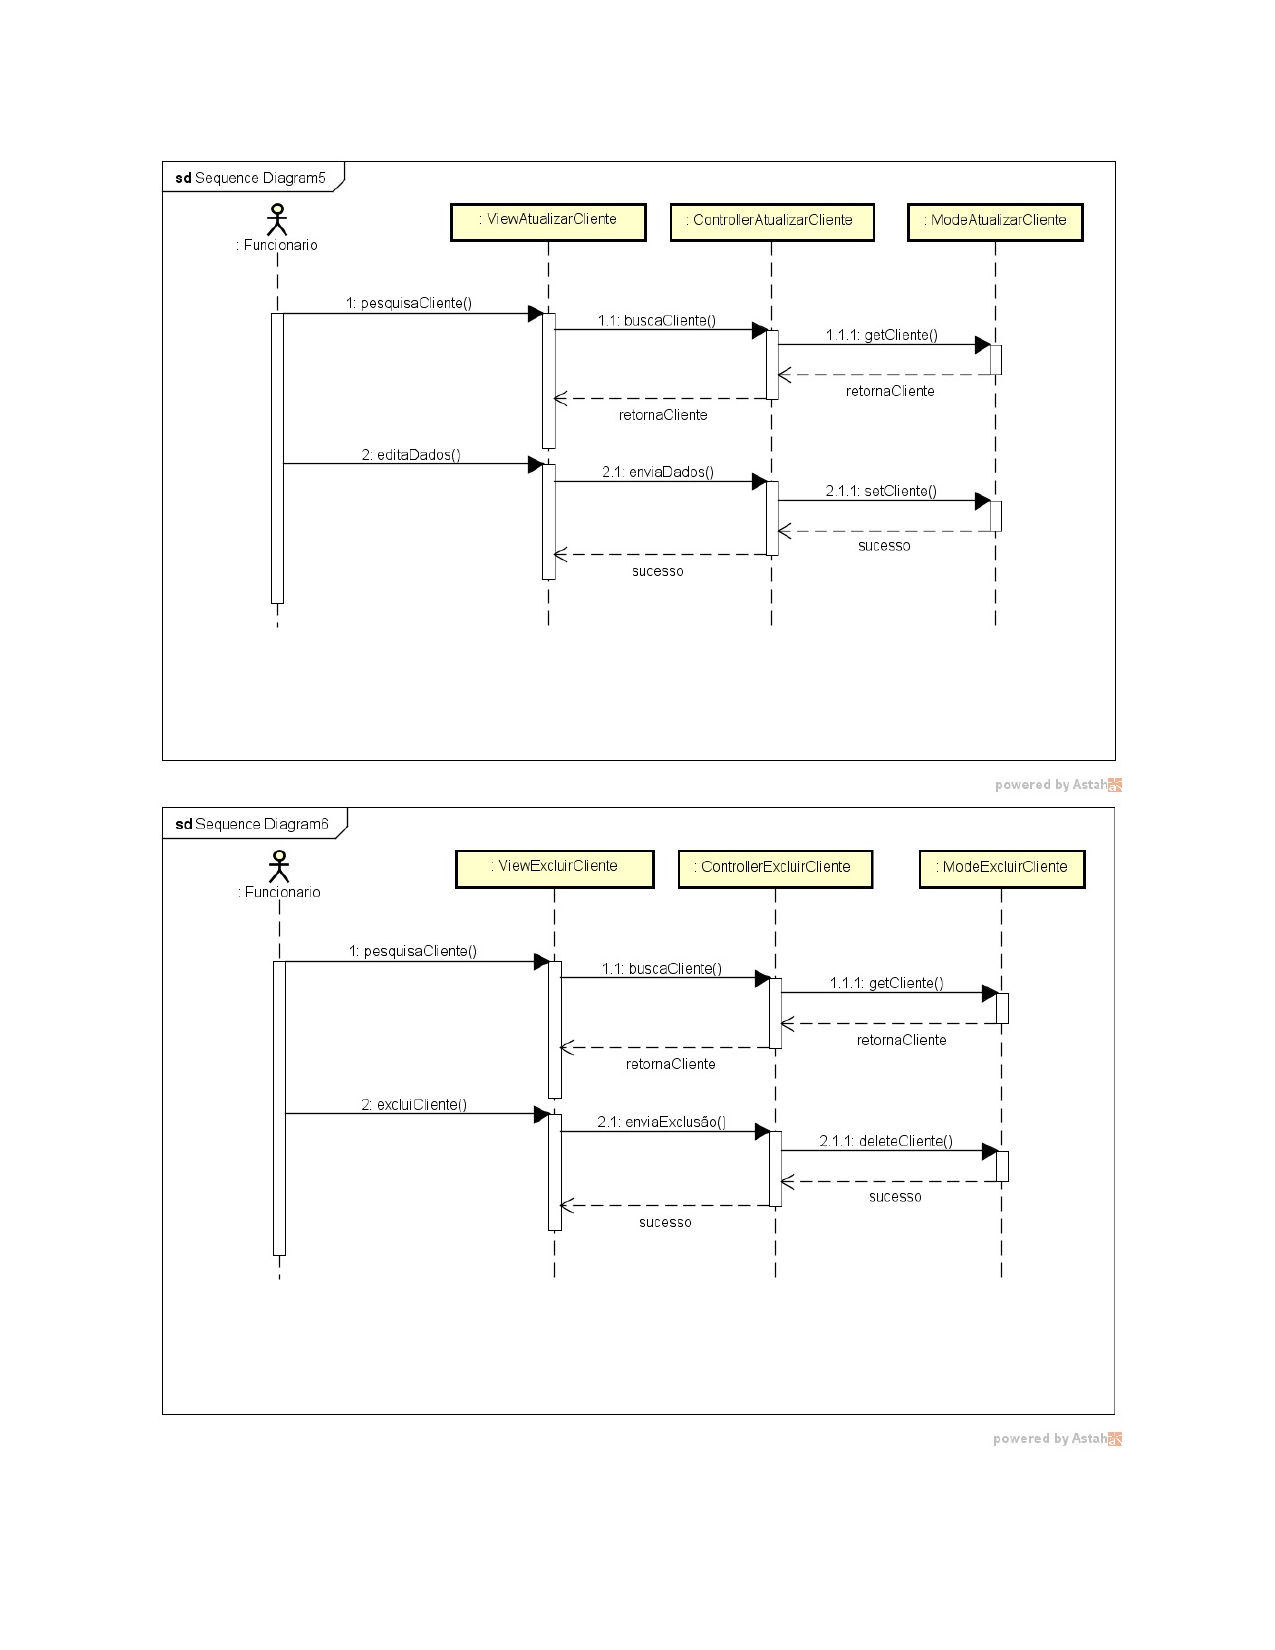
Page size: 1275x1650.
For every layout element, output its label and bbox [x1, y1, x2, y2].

picture [150, 150, 1125, 1450]
